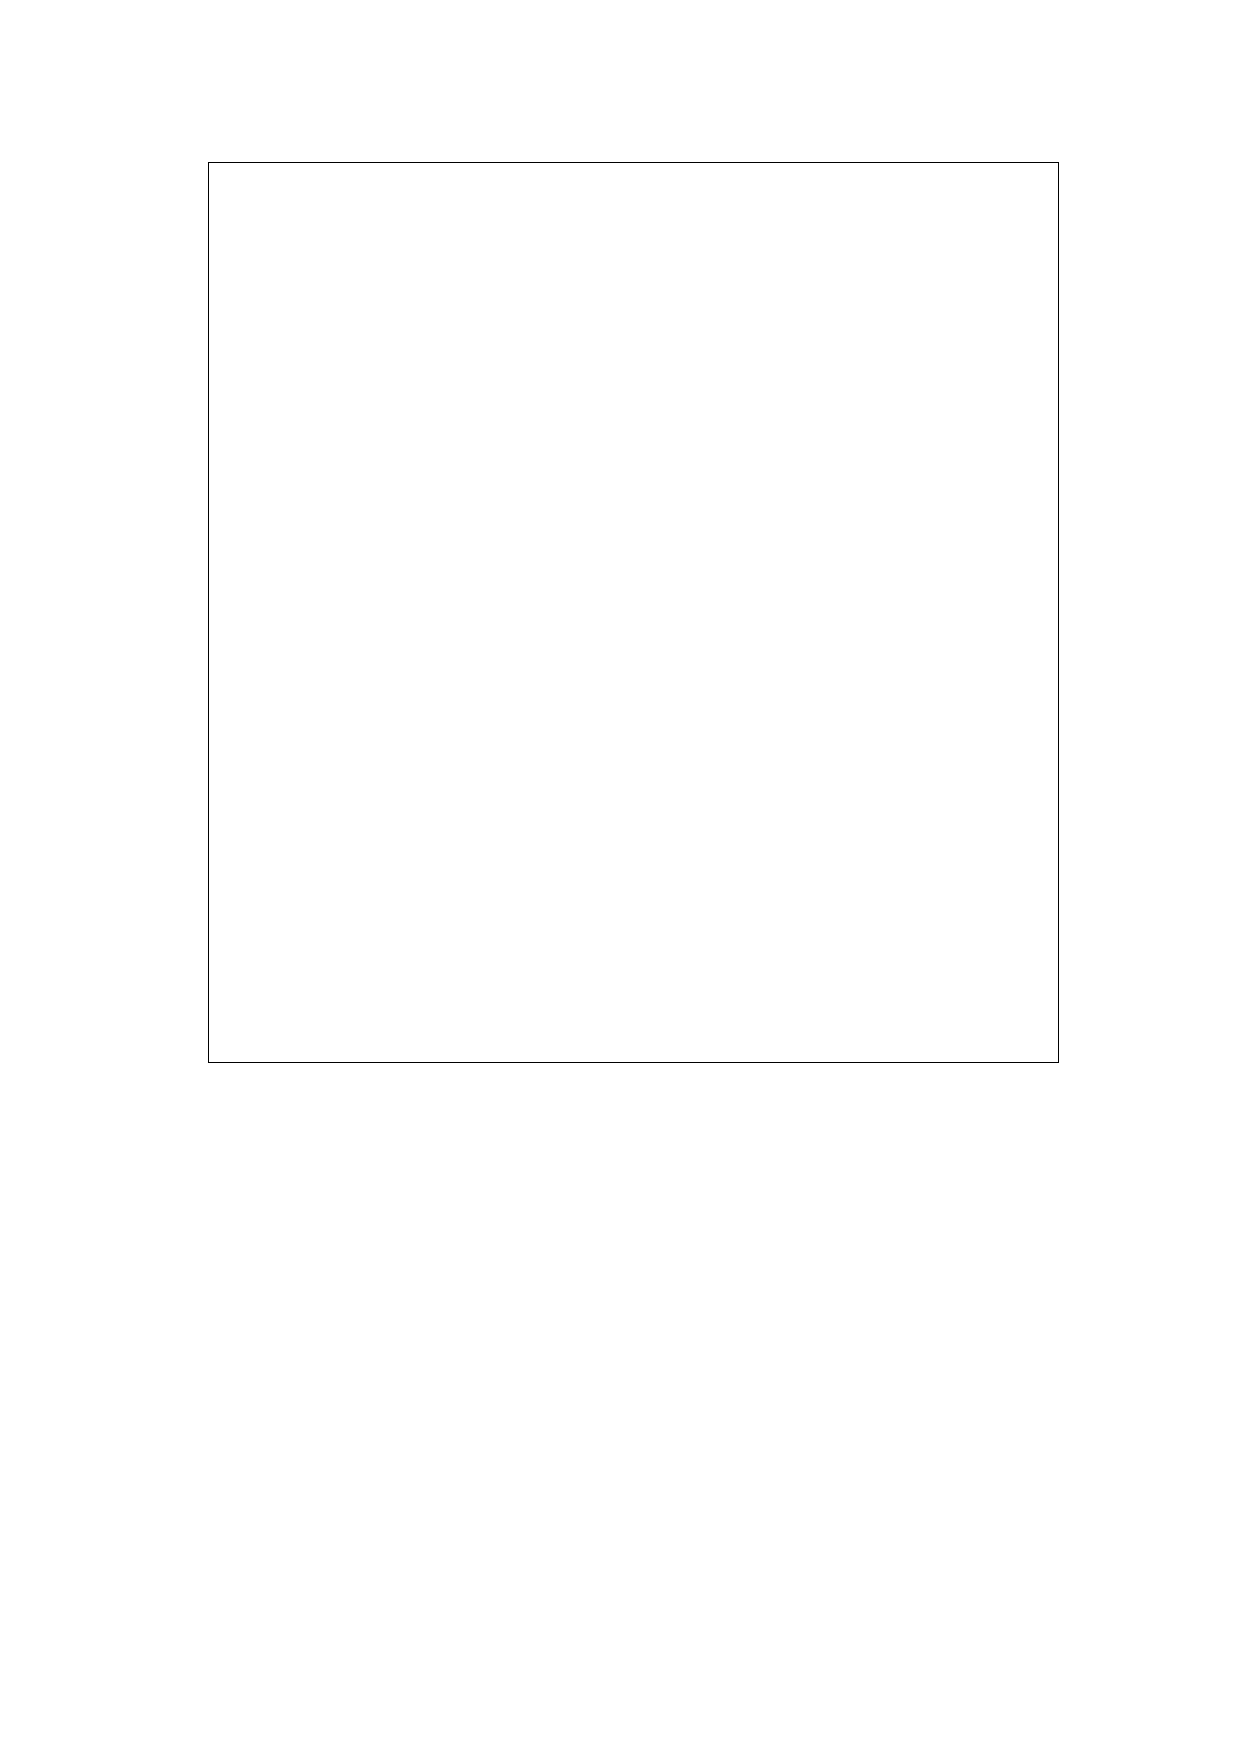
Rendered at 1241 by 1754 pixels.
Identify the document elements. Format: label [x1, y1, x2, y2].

table_cell [209, 163, 1058, 1062]
